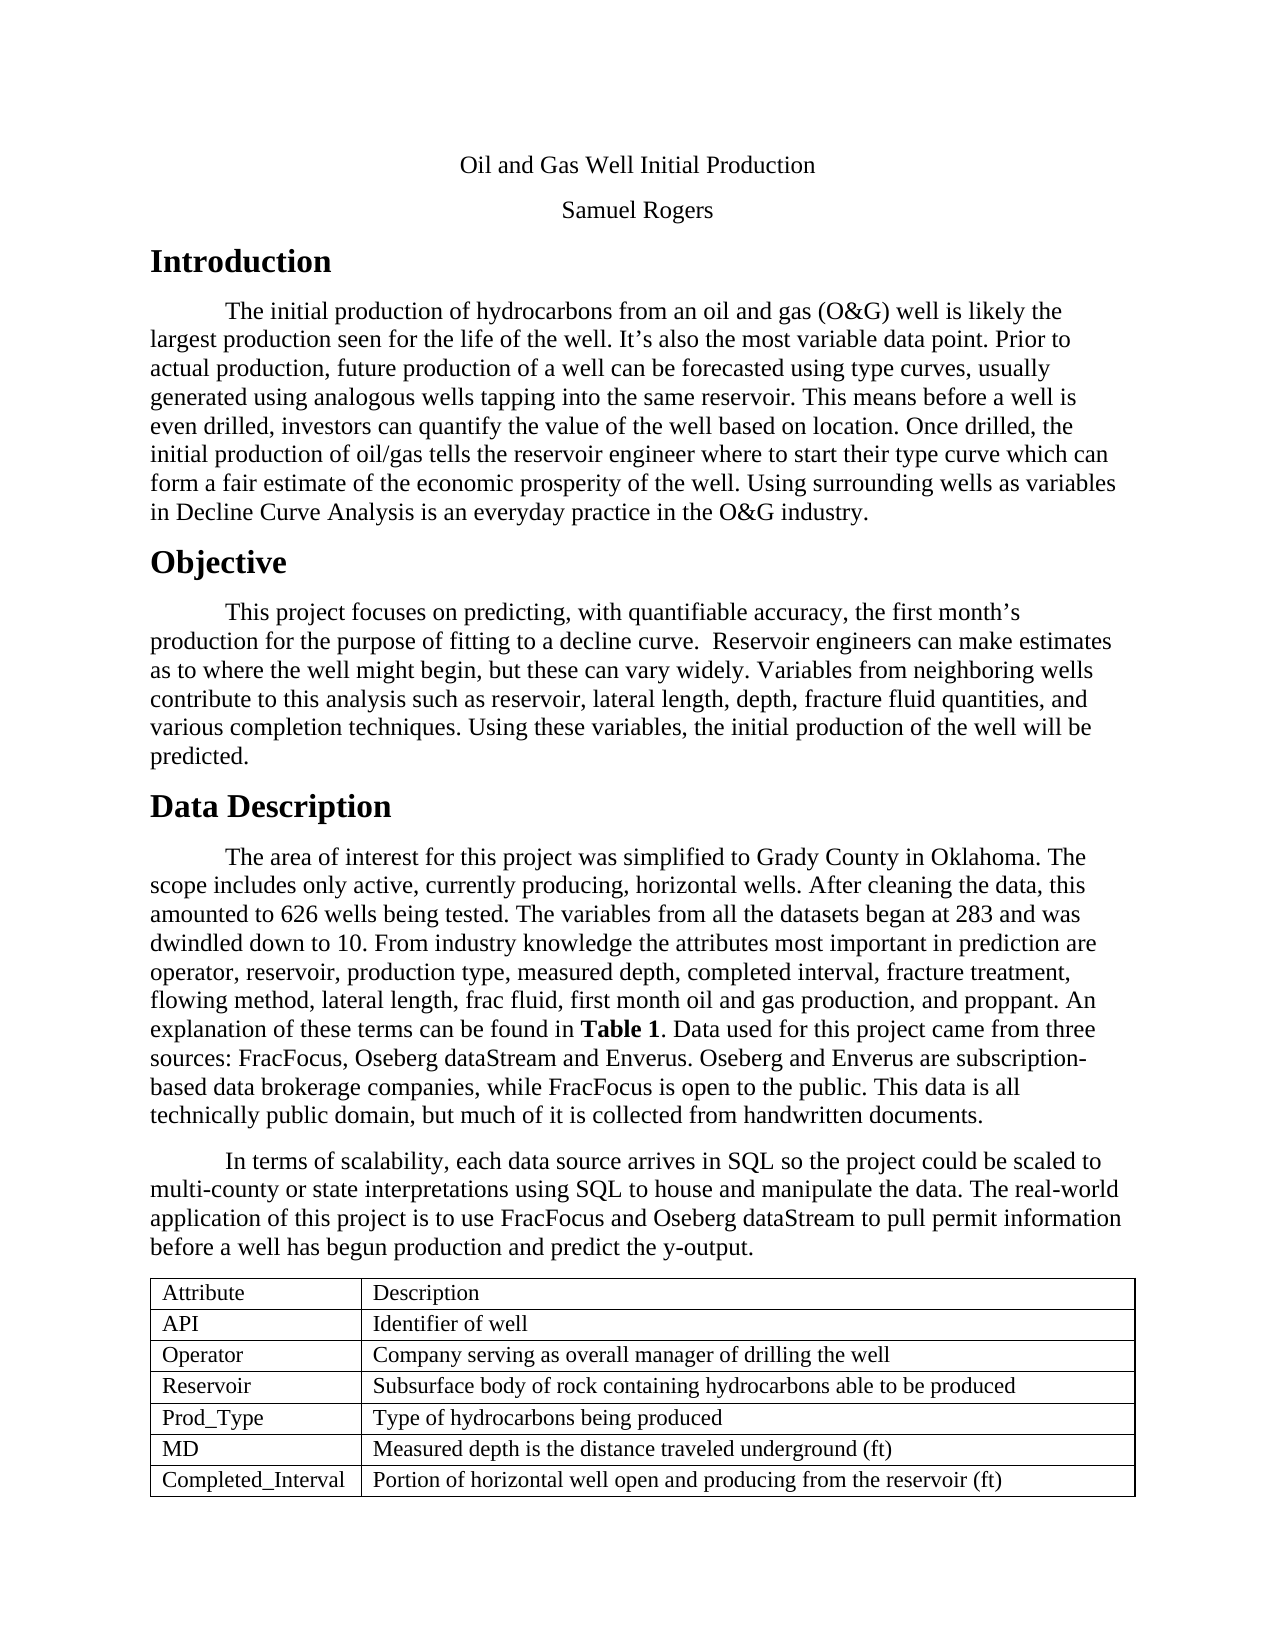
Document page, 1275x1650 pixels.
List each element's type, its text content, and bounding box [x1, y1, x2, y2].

text The area of interest for this project was simplified to Grady County in Oklahoma. The scope includes only active, currently producing, horizontal wells. After cleaning the data, this amounted to 626 wells being tested. The variables from all the datasets began at 283 and was dwindled down to 10. From industry knowledge the attributes most important in prediction are operator, reservoir, production type, measured depth, completed interval, fracture treatment, flowing method, lateral length, frac fluid, first month oil and gas production, and proppant. An explanation of these terms can be found in Table 1. Data used for this project came from three sources: FracFocus, Oseberg dataStream and Enverus. Oseberg and Enverus are subscription-based data brokerage companies, while FracFocus is open to the public. This data is all technically public domain, but much of it is collected from handwritten documents. [150, 842, 1125, 1129]
table_cell Portion of horizontal well open and producing from the reservoir (ft) [362, 1466, 1134, 1496]
text Introduction [150, 241, 1125, 279]
text The initial production of hydrocarbons from an oil and gas (O&G) well is likely the largest production seen for the life of the well. It’s also the most variable data point. Prior to actual production, future production of a well can be forecasted using type curves, usually generated using analogous wells tapping into the same reservoir. This means before a well is even drilled, investors can quantify the value of the well based on location. Once drilled, the initial production of oil/gas tells the reservoir engineer where to start their type curve which can form a fair estimate of the economic prosperity of the well. Using surrounding wells as variables in Decline Curve Analysis is an everyday practice in the O&G industry. [150, 296, 1125, 526]
text This project focuses on predicting, with quantifiable accuracy, the first month’s production for the purpose of fitting to a decline curve. Reservoir engineers can make estimates as to where the well might begin, but these can vary widely. Variables from neighboring wells contribute to this analysis such as reservoir, lateral length, depth, fracture fluid quantities, and various completion techniques. Using these variables, the initial production of the well will be predicted. [150, 597, 1125, 770]
table_cell Type of hydrocarbons being produced [362, 1404, 1134, 1434]
text Objective [150, 542, 1125, 581]
table_cell Prod_Type [151, 1404, 361, 1434]
text Samuel Rogers [150, 195, 1125, 224]
table_cell Company serving as overall manager of drilling the well [362, 1341, 1134, 1371]
table_cell Identifier of well [362, 1310, 1134, 1340]
table_cell Measured depth is the distance traveled underground (ft) [362, 1435, 1134, 1465]
table_header Attribute [151, 1279, 361, 1309]
text In terms of scalability, each data source arrives in SQL so the project could be scaled to multi-county or state interpretations using SQL to house and manipulate the data. The real-world application of this project is to use FracFocus and Oseberg dataStream to pull permit information before a well has begun production and predict the y-output. [150, 1146, 1125, 1261]
table_cell Operator [151, 1341, 361, 1371]
table_cell Completed_Interval [151, 1466, 361, 1496]
text Data Description [150, 787, 1125, 825]
text Oil and Gas Well Initial Production [150, 150, 1125, 179]
table_cell Reservoir [151, 1372, 361, 1402]
table_header Description [362, 1279, 1134, 1309]
table_cell Subsurface body of rock containing hydrocarbons able to be produced [362, 1372, 1134, 1402]
table_cell MD [151, 1435, 361, 1465]
table_cell API [151, 1310, 361, 1340]
